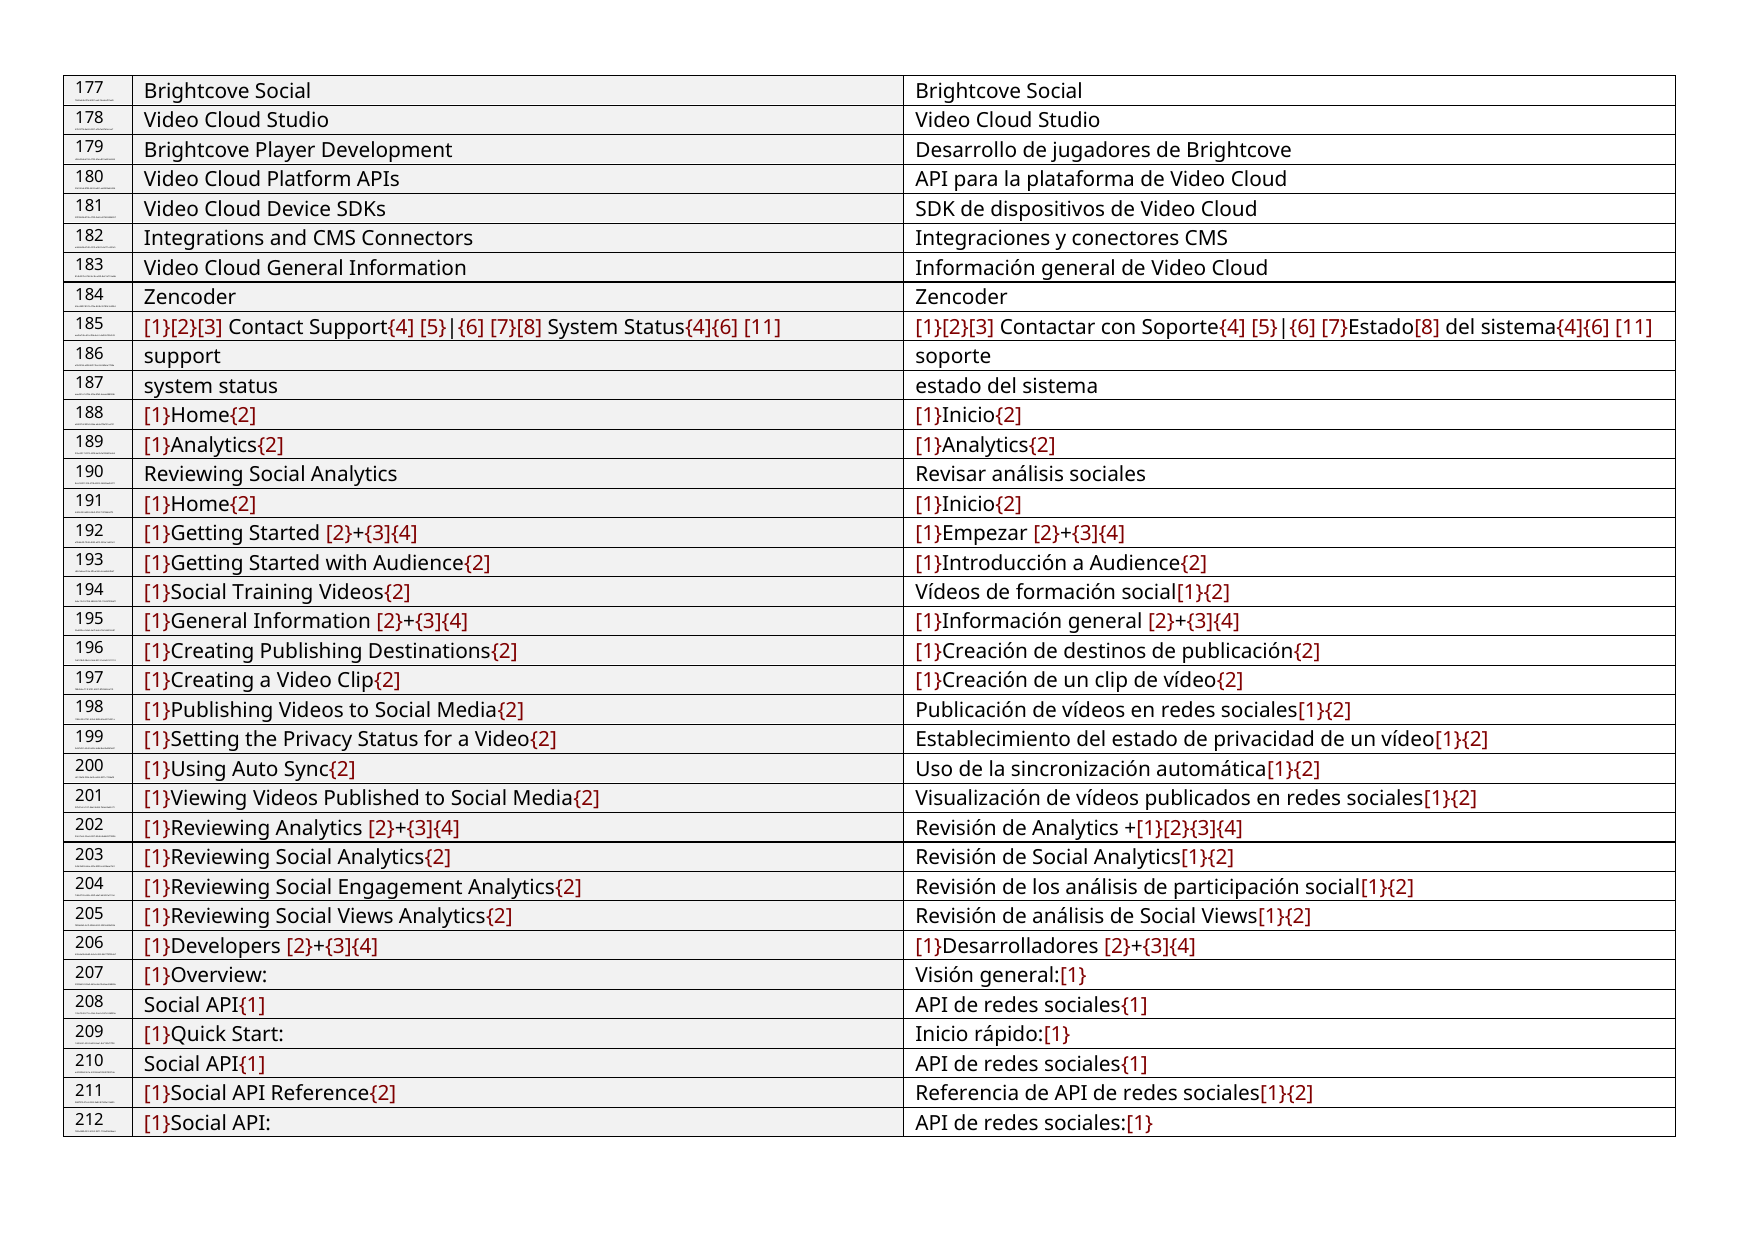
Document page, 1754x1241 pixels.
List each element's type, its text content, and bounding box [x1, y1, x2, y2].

table_cell [1}Creating a Video Clip{2] [133, 666, 903, 694]
table_cell [1}Publishing Videos to Social Media{2] [133, 695, 903, 723]
table_cell [1}Creación de un clip de vídeo{2] [904, 666, 1675, 694]
table_cell Establecimiento del estado de privacidad de un vídeo[1}{2] [904, 725, 1675, 753]
table_cell Brightcove Social [904, 76, 1675, 104]
table_cell [1}[2}[3] Contact Support{4] [5}|{6] [7}[8] System Status{4]{6] [11] [133, 312, 903, 340]
table_cell [1}Home{2] [133, 489, 903, 517]
table_cell [1}Analytics{2] [133, 430, 903, 458]
table_cell [1}Developers [2}+{3]{4] [133, 931, 903, 959]
table_cell soporte [904, 341, 1675, 370]
table_cell Referencia de API de redes sociales[1}{2] [904, 1078, 1675, 1107]
table_cell Integrations and CMS Connectors [133, 224, 903, 252]
table_cell support [133, 341, 903, 370]
table_cell Información general de Video Cloud [904, 253, 1675, 281]
table_cell [1}Getting Started [2}+{3]{4] [133, 518, 903, 547]
table_cell Visión general:[1} [904, 960, 1675, 989]
table_cell Social API{1] [133, 1049, 903, 1077]
table_cell Video Cloud General Information [133, 253, 903, 281]
table_cell Zencoder [904, 283, 1675, 311]
table_cell [1}Desarrolladores [2}+{3]{4] [904, 931, 1675, 959]
table_cell Revisión de análisis de Social Views[1}{2] [904, 901, 1675, 930]
table_cell [1}Analytics{2] [904, 430, 1675, 458]
table_cell [1}Creación de destinos de publicación{2] [904, 636, 1675, 664]
table_cell [1}Overview: [133, 960, 903, 989]
table_cell [1}Getting Started with Audience{2] [133, 548, 903, 576]
table_cell Reviewing Social Analytics [133, 459, 903, 488]
table_cell Social API{1] [133, 990, 903, 1018]
table_cell system status [133, 371, 903, 399]
table_cell API de redes sociales:[1} [904, 1108, 1675, 1136]
table_cell Revisar análisis sociales [904, 459, 1675, 488]
table_cell Uso de la sincronización automática[1}{2] [904, 754, 1675, 782]
table_cell [1}Empezar [2}+{3]{4] [904, 518, 1675, 547]
table_cell [1}Creating Publishing Destinations{2] [133, 636, 903, 664]
table_cell [1}Información general [2}+{3]{4] [904, 607, 1675, 635]
table_cell [1}Introducción a Audience{2] [904, 548, 1675, 576]
table_cell [1}[2}[3] Contactar con Soporte{4] [5}|{6] [7}Estado[8] del sistema{4]{6] [11] [904, 312, 1675, 340]
table_cell Integraciones y conectores CMS [904, 224, 1675, 252]
table_cell Publicación de vídeos en redes sociales[1}{2] [904, 695, 1675, 723]
table_cell Video Cloud Platform APIs [133, 165, 903, 193]
table_cell API de redes sociales{1] [904, 990, 1675, 1018]
table_cell Video Cloud Device SDKs [133, 194, 903, 222]
table_cell Video Cloud Studio [133, 106, 903, 134]
table_cell Zencoder [133, 283, 903, 311]
table_cell Revisión de Social Analytics[1}{2] [904, 843, 1675, 871]
table_cell Revisión de los análisis de participación social[1}{2] [904, 872, 1675, 900]
table_cell [1}Reviewing Social Engagement Analytics{2] [133, 872, 903, 900]
table_cell API para la plataforma de Video Cloud [904, 165, 1675, 193]
table_cell estado del sistema [904, 371, 1675, 399]
table_cell Desarrollo de jugadores de Brightcove [904, 135, 1675, 163]
table_cell [1}Reviewing Social Views Analytics{2] [133, 901, 903, 930]
table_cell Visualización de vídeos publicados en redes sociales[1}{2] [904, 784, 1675, 812]
table_cell [1}Home{2] [133, 400, 903, 429]
table_cell [1}Reviewing Analytics [2}+{3]{4] [133, 813, 903, 841]
table_cell Inicio rápido:[1} [904, 1019, 1675, 1048]
table_cell SDK de dispositivos de Video Cloud [904, 194, 1675, 222]
table_cell [1}Social API: [133, 1108, 903, 1136]
table_cell Vídeos de formación social[1}{2] [904, 577, 1675, 606]
table_cell [1}Reviewing Social Analytics{2] [133, 843, 903, 871]
table_cell [1}Setting the Privacy Status for a Video{2] [133, 725, 903, 753]
table_cell Brightcove Social [133, 76, 903, 104]
table_cell [1}Social Training Videos{2] [133, 577, 903, 606]
table_cell [1}General Information [2}+{3]{4] [133, 607, 903, 635]
table_cell Brightcove Player Development [133, 135, 903, 163]
table_cell [1}Inicio{2] [904, 400, 1675, 429]
table_cell [1}Inicio{2] [904, 489, 1675, 517]
table_cell [1}Quick Start: [133, 1019, 903, 1048]
table_cell [1}Using Auto Sync{2] [133, 754, 903, 782]
table_cell [1}Social API Reference{2] [133, 1078, 903, 1107]
table_cell Revisión de Analytics +[1}[2}{3]{4] [904, 813, 1675, 841]
table_cell API de redes sociales{1] [904, 1049, 1675, 1077]
table_cell Video Cloud Studio [904, 106, 1675, 134]
table_cell [1}Viewing Videos Published to Social Media{2] [133, 784, 903, 812]
